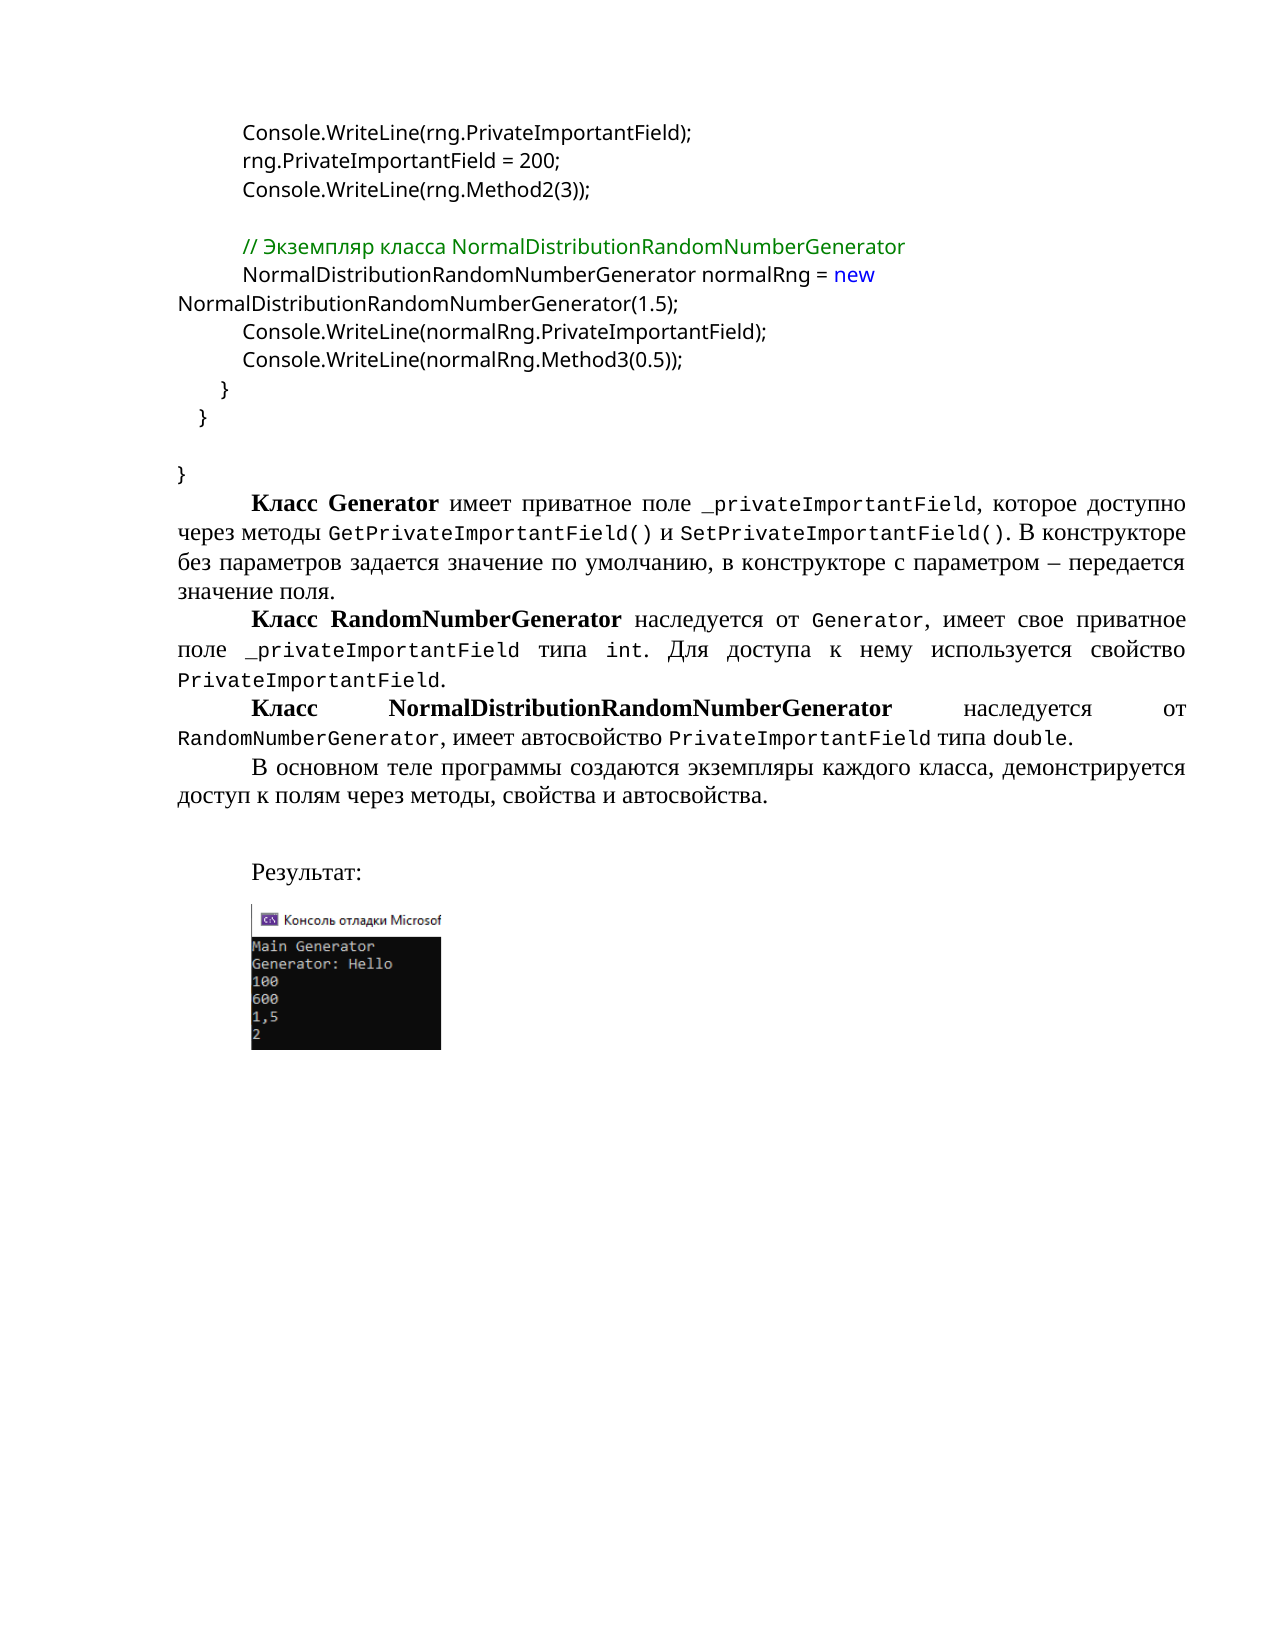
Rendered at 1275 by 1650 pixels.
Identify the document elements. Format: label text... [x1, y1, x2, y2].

text Console.WriteLine(rng.Method2(3)); [177, 175, 1186, 203]
text NormalDistributionRandomNumberGenerator normalRng = new NormalDistributionRandomNumberGenerator(1.5); [177, 260, 1186, 317]
text Результат: [177, 857, 1186, 886]
text } [177, 402, 1186, 431]
text Console.WriteLine(rng.PrivateImportantField); [177, 118, 1186, 147]
text // Экземпляр класса NormalDistributionRandomNumberGenerator [177, 232, 1186, 260]
text Класс NormalDistributionRandomNumberGenerator наследуется от RandomNumberGenerator, имеет автосвойство PrivateImportantField типа double. [177, 693, 1186, 752]
text } [177, 374, 1186, 402]
text rng.PrivateImportantField = 200; [177, 147, 1186, 175]
text Console.WriteLine(normalRng.PrivateImportantField); [177, 317, 1186, 346]
text Console.WriteLine(normalRng.Method3(0.5)); [177, 346, 1186, 374]
picture [251, 904, 442, 1050]
text Класс RandomNumberGenerator наследуется от Generator, имеет свое приватное поле _privateImportantField типа int. Для доступа к нему используется свойство PrivateImportantField. [177, 604, 1186, 693]
text Класс Generator имеет приватное поле _privateImportantField, которое доступно через методы GetPrivateImportantField() и SetPrivateImportantField(). В конструкторе без параметров задается значение по умолчанию, в конструкторе с параметром – передается значение поля. [177, 488, 1186, 604]
text В основном теле программы создаются экземпляры каждого класса, демонстрируется доступ к полям через методы, свойства и автосвойства. [177, 752, 1186, 809]
text } [177, 459, 1186, 488]
